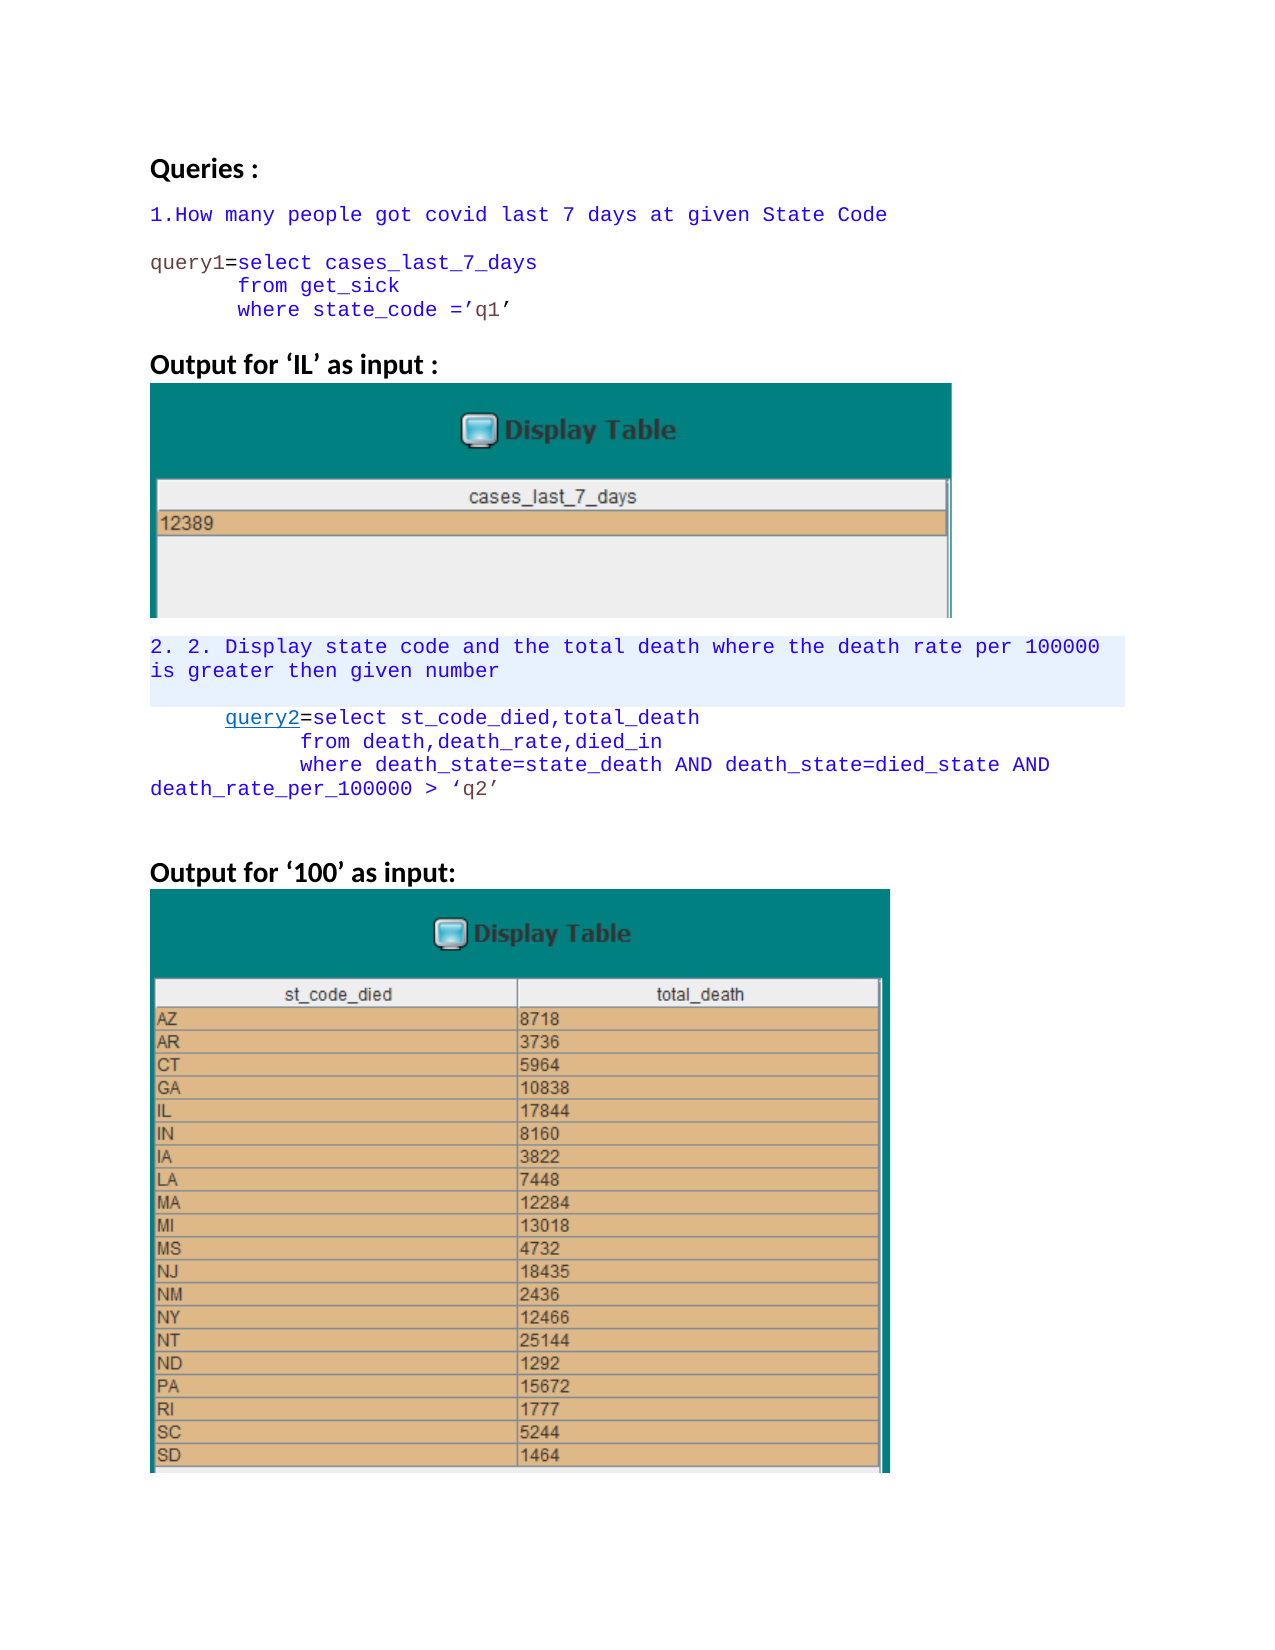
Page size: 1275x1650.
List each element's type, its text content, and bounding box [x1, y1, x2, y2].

text 1.How many people got covid last 7 days at given State Code query1=select cases_last_7_days [150, 204, 1125, 275]
text where state_code =’q1’ [150, 299, 1125, 323]
text from death,death_rate,died_in [150, 731, 1125, 754]
text Queries : [150, 150, 1125, 186]
text where death_state=state_death AND death_state=died_state AND death_rate_per_100000 > ‘q2’ [150, 754, 1125, 854]
text 2. 2. Display state code and the total death where the death rate per 100000 is greater then given number [150, 636, 1125, 683]
picture [150, 383, 952, 618]
picture [150, 889, 891, 1473]
text from get_sick [150, 275, 1125, 299]
text query2=select st_code_died,total_death [150, 707, 1125, 731]
